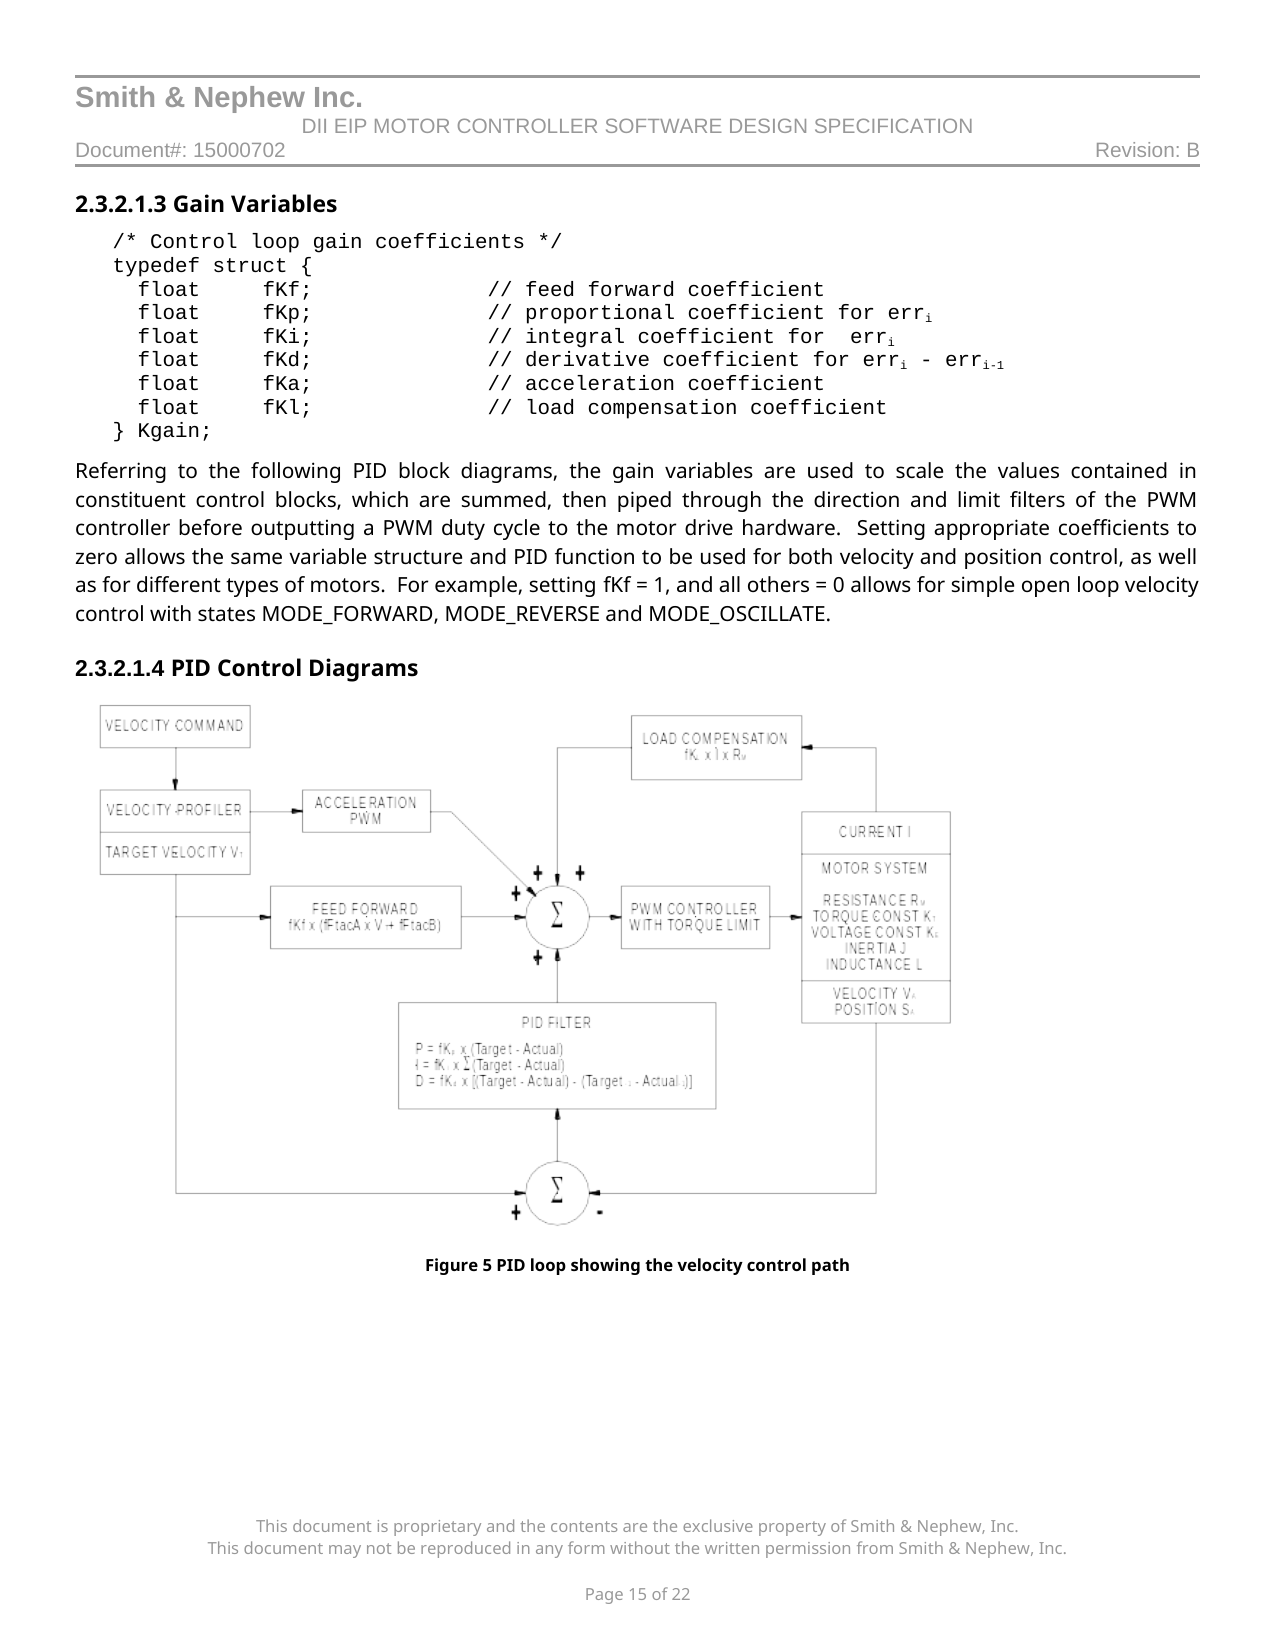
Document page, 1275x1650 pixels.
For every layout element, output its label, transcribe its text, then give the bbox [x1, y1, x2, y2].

text typedef struct { [112, 255, 1162, 278]
text float fKf; // feed forward coefficient [112, 278, 1162, 302]
subtitle Gain Variables [75, 187, 1200, 219]
text float fKl; // load compensation coefficient [112, 397, 1162, 420]
text Figure 5 PID loop showing the velocity control path [75, 1253, 1200, 1276]
text Referring to the following PID block diagrams, the gain variables are used to scale the values contained in constituent control blocks, which are summed, then piped through the direction and limit filters of the PWM controller before outputting a PWM duty cycle to the motor drive hardware. Setting appropriate coefficients to zero allows the same variable structure and PID function to be used for both velocity and position control, as well as for different types of motors. For example, setting fKf = 1, and all others = 0 allows for simple open loop velocity control with states MODE_FORWARD, MODE_REVERSE and MODE_OSCILLATE. [75, 457, 1200, 627]
text float fKd; // derivative coefficient for erri - erri-1 [112, 349, 1162, 373]
text float fKi; // integral coefficient for erri [112, 326, 1162, 349]
text float fKp; // proportional coefficient for erri [112, 302, 1162, 326]
text float fKa; // acceleration coefficient [112, 373, 1162, 397]
subtitle PID Control Diagrams [75, 652, 1200, 683]
text } Kgain; [112, 420, 1162, 444]
text /* Control loop gain coefficients */ [112, 231, 1162, 255]
